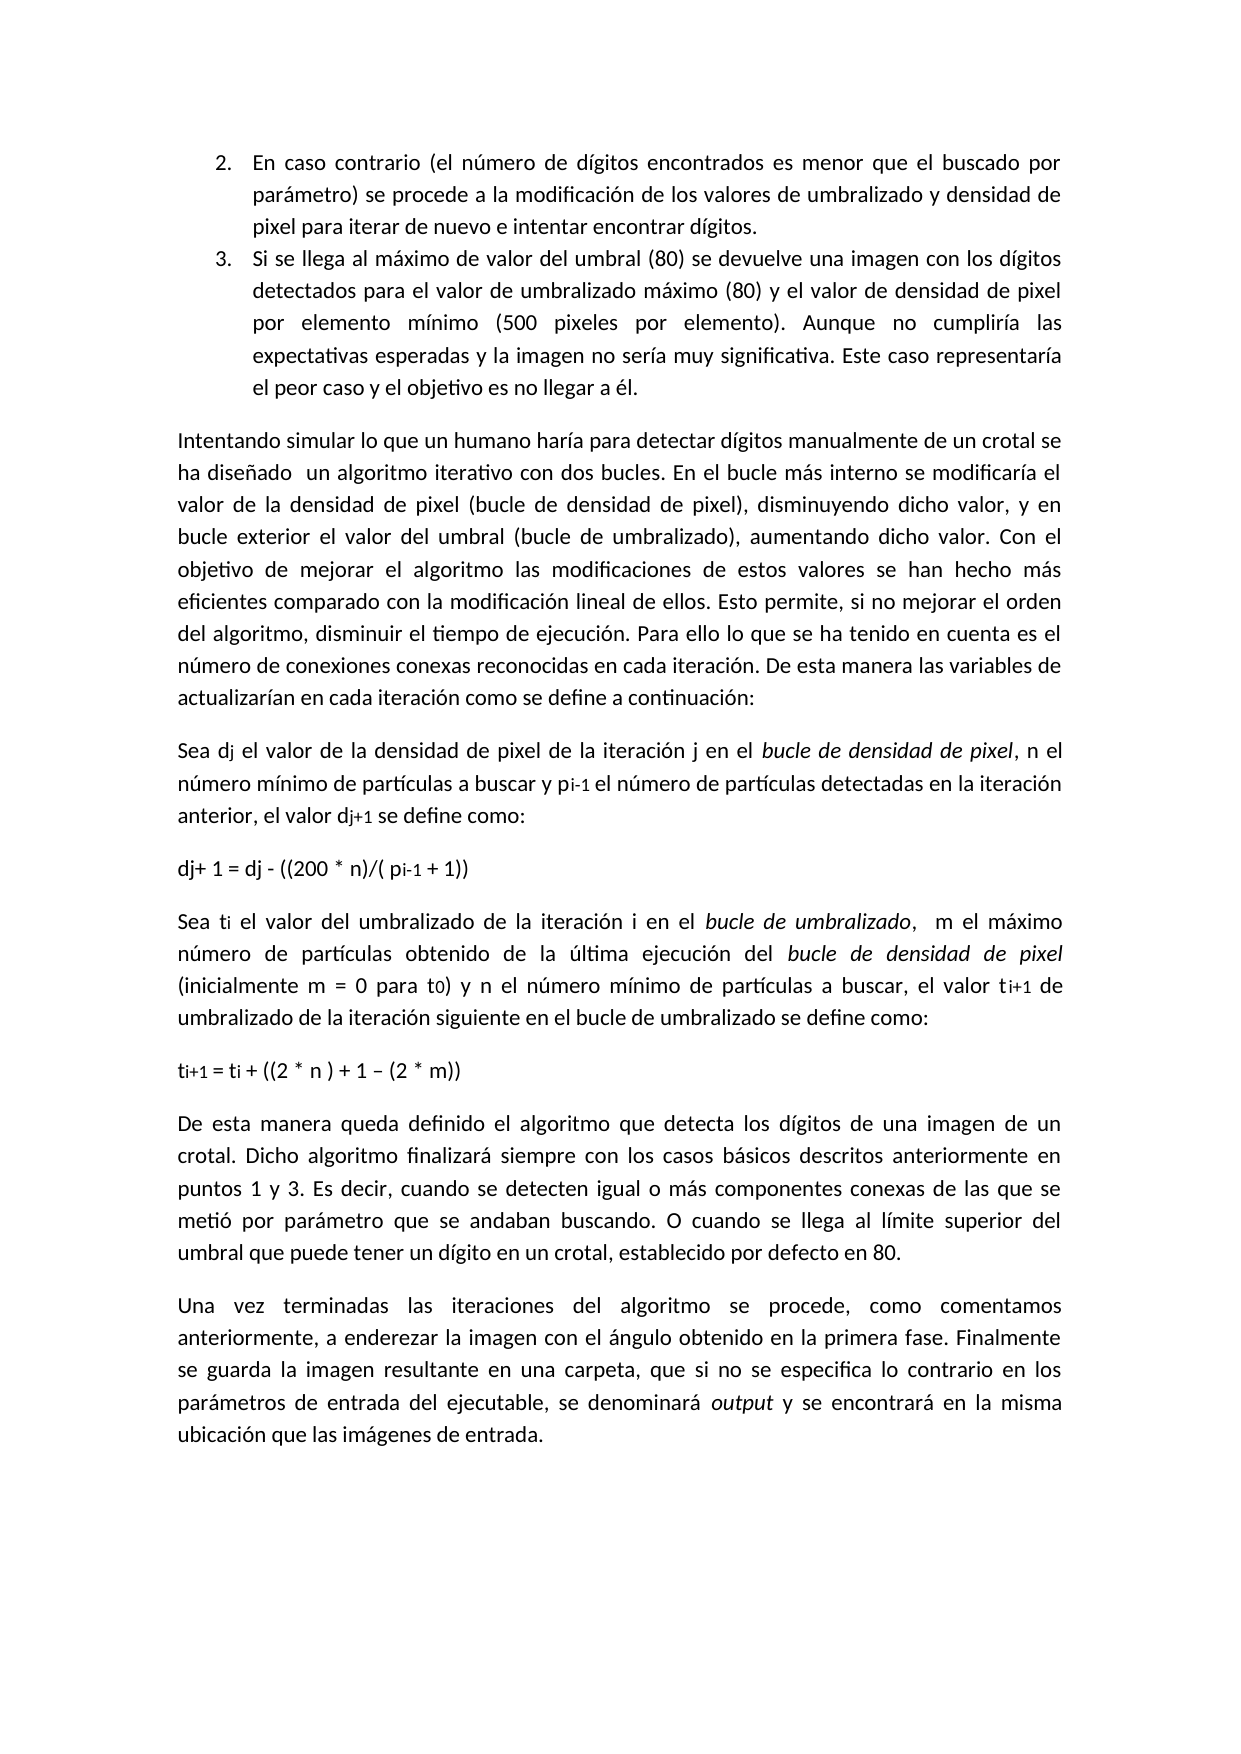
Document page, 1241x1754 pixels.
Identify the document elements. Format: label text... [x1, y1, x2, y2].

text ti+1 = ti + ((2 * n ) + 1 – (2 * m)) [177, 1056, 1063, 1084]
list Si se llega al máximo de valor del umbral (80) se devuelve una imagen con los dígitos detectados para el valor de umbralizado máximo (80) y el valor de densidad de pixel por elemento mínimo (500 pixeles por elemento). Aunque no cumpliría las expectativas esperadas y la imagen no sería muy significativa. Este caso representaría el peor caso y el objetivo es no llegar a él. [215, 244, 1063, 401]
list En caso contrario (el número de dígitos encontrados es menor que el buscado por parámetro) se procede a la modificación de los valores de umbralizado y densidad de pixel para iterar de nuevo e intentar encontrar dígitos. [215, 148, 1063, 240]
text Una vez terminadas las iteraciones del algoritmo se procede, como comentamos anteriormente, a enderezar la imagen con el ángulo obtenido en la primera fase. Finalmente se guarda la imagen resultante en una carpeta, que si no se especifica lo contrario en los parámetros de entrada del ejecutable, se denominará output y se encontrará en la misma ubicación que las imágenes de entrada. [177, 1291, 1063, 1448]
text dj+ 1 = dj - ((200 * n)/( pi-1 + 1)) [177, 854, 1063, 882]
text Intentando simular lo que un humano haría para detectar dígitos manualmente de un crotal se ha diseñado un algoritmo iterativo con dos bucles. En el bucle más interno se modificaría el valor de la densidad de pixel (bucle de densidad de pixel), disminuyendo dicho valor, y en bucle exterior el valor del umbral (bucle de umbralizado), aumentando dicho valor. Con el objetivo de mejorar el algoritmo las modificaciones de estos valores se han hecho más eficientes comparado con la modificación lineal de ellos. Esto permite, si no mejorar el orden del algoritmo, disminuir el tiempo de ejecución. Para ello lo que se ha tenido en cuenta es el número de conexiones conexas reconocidas en cada iteración. De esta manera las variables de actualizarían en cada iteración como se define a continuación: [177, 426, 1063, 711]
text Sea dj el valor de la densidad de pixel de la iteración j en el bucle de densidad de pixel, n el número mínimo de partículas a buscar y pi-1 el número de partículas detectadas en la iteración anterior, el valor dj+1 se define como: [177, 736, 1063, 829]
text Sea ti el valor del umbralizado de la iteración i en el bucle de umbralizado, m el máximo número de partículas obtenido de la última ejecución del bucle de densidad de pixel (inicialmente m = 0 para t0) y n el número mínimo de partículas a buscar, el valor ti+1 de umbralizado de la iteración siguiente en el bucle de umbralizado se define como: [177, 907, 1063, 1031]
text De esta manera queda definido el algoritmo que detecta los dígitos de una imagen de un crotal. Dicho algoritmo finalizará siempre con los casos básicos descritos anteriormente en puntos 1 y 3. Es decir, cuando se detecten igual o más componentes conexas de las que se metió por parámetro que se andaban buscando. O cuando se llega al límite superior del umbral que puede tener un dígito en un crotal, establecido por defecto en 80. [177, 1109, 1063, 1266]
